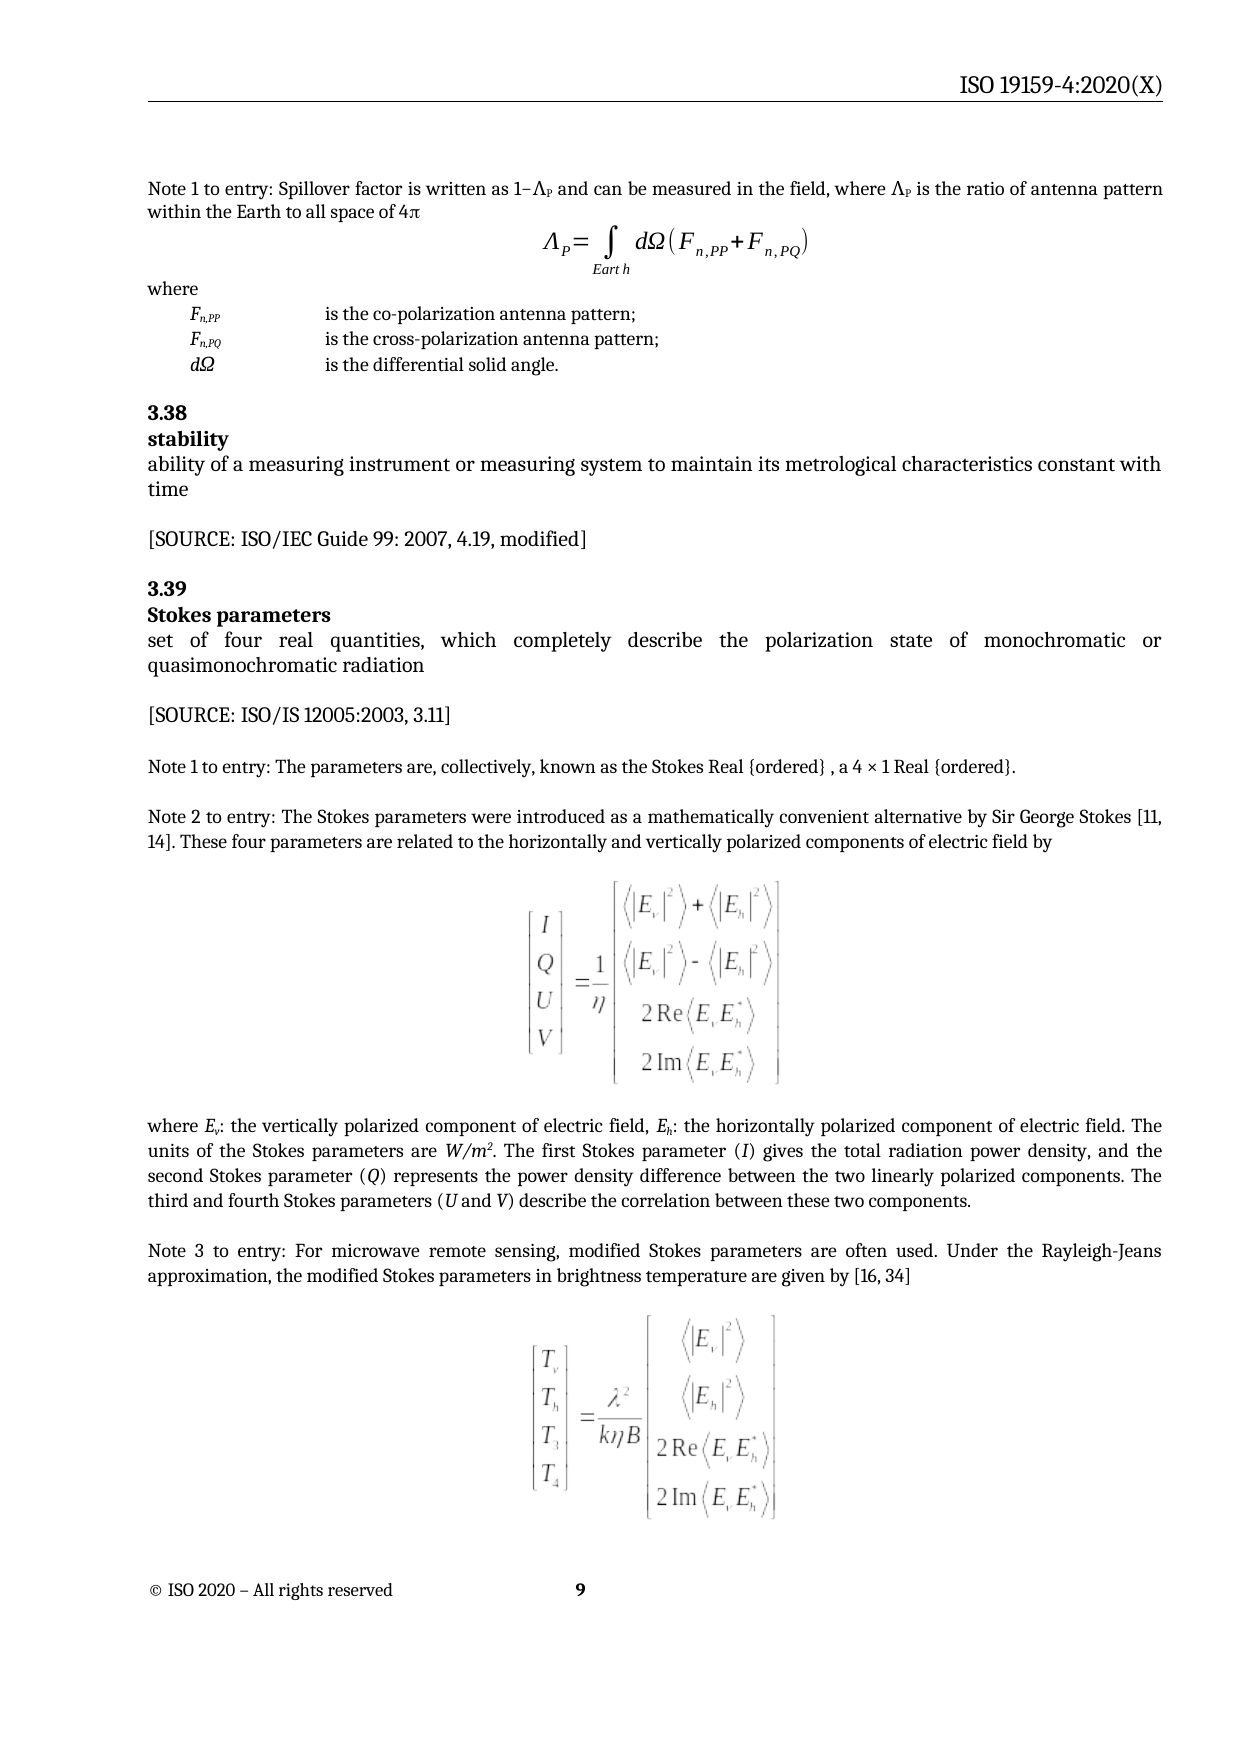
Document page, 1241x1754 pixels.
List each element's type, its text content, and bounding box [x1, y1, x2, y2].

text Stokes parameters [148, 602, 1163, 627]
text stability [148, 426, 1163, 451]
text Note 1 to entry: Spillover factor is written as 1−ΛP and can be measured in the field, where ΛP is the ratio of antenna pattern within the Earth to all space of 4 [148, 177, 1163, 223]
text [SOURCE: ISO/IS 12005:2003, 3.11] [148, 703, 1163, 728]
text Note 1 to entry: The parameters are, collectively, known as the Stokes Real {ordered} , a 4 × 1 Real {ordered}. [148, 753, 1163, 778]
text ability of a measuring instrument or measuring system to maintain its metrological characteristics constant with time [148, 451, 1163, 502]
text where [148, 277, 1163, 300]
text set of four real quantities, which completely describe the polarization state of monochromatic or quasimonochromatic radiation [148, 627, 1163, 678]
text Fn,PP is the co-polarization antenna pattern; [148, 300, 1163, 325]
text Note 3 to entry: For microwave remote sensing, modified Stokes parameters are often used. Under the Rayleigh-Jeans approximation, the modified Stokes parameters in brightness temperature are given by [16, 34] [148, 1238, 1163, 1288]
text Fn,PQ is the cross-polarization antenna pattern; [148, 325, 1163, 350]
text [SOURCE: ISO/IEC Guide 99: 2007, 4.19, modified] [148, 527, 1163, 552]
text Note 2 to entry: The Stokes parameters were introduced as a mathematically convenient alternative by Sir George Stokes [11, 14]. These four parameters are related to the horizontally and vertically polarized components of electric field by [148, 803, 1163, 853]
text dΩ is the differential solid angle. [148, 350, 1163, 377]
text where Ev: the vertically polarized component of electric field, Eh: the horizontally polarized component of electric field. The units of the Stokes parameters are W/m2. The first Stokes parameter (I) gives the total radiation power density, and the second Stokes parameter (Q) represents the power density difference between the two linearly polarized components. The third and fourth Stokes parameters (U and V) describe the correlation between these two components. [148, 1113, 1163, 1213]
